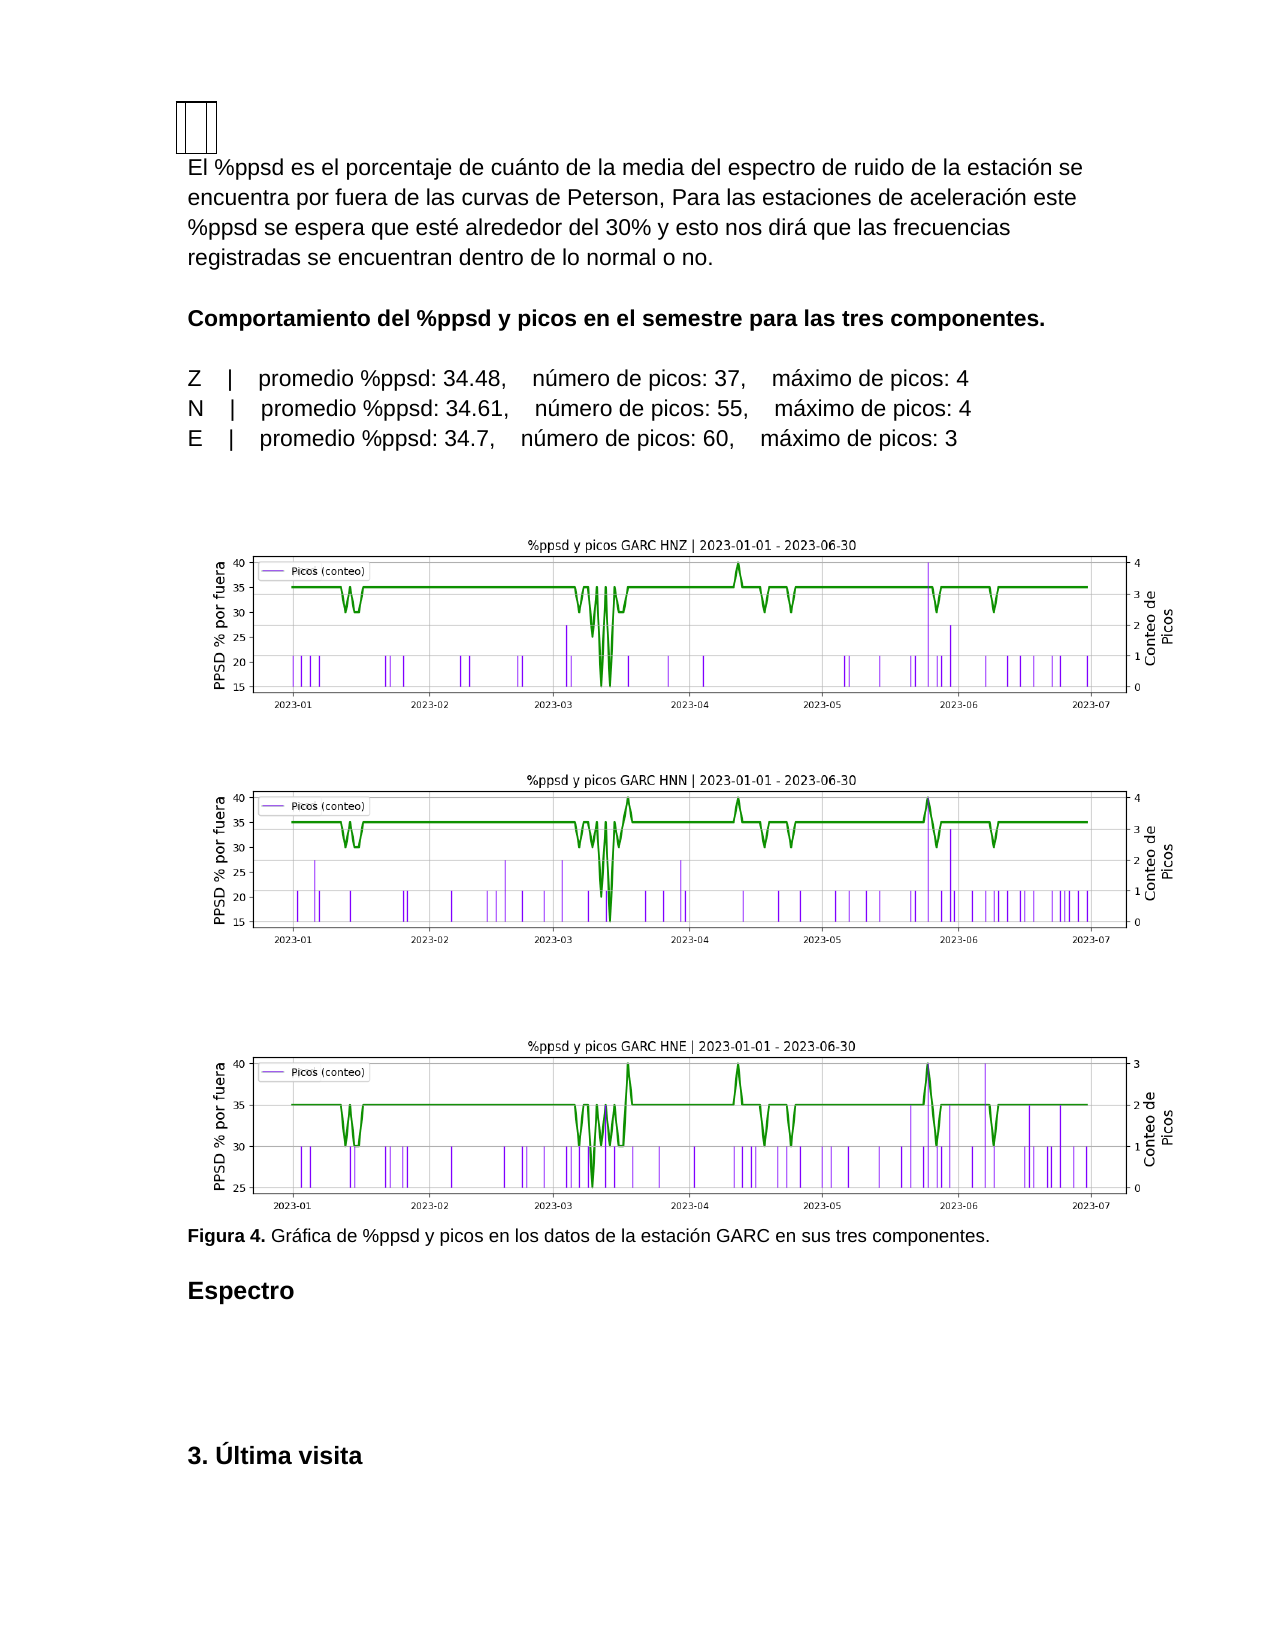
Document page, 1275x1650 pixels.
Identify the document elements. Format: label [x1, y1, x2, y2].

picture [206, 986, 1182, 1218]
text [187, 153, 1087, 1470]
picture [206, 485, 1182, 717]
picture [206, 720, 1182, 952]
